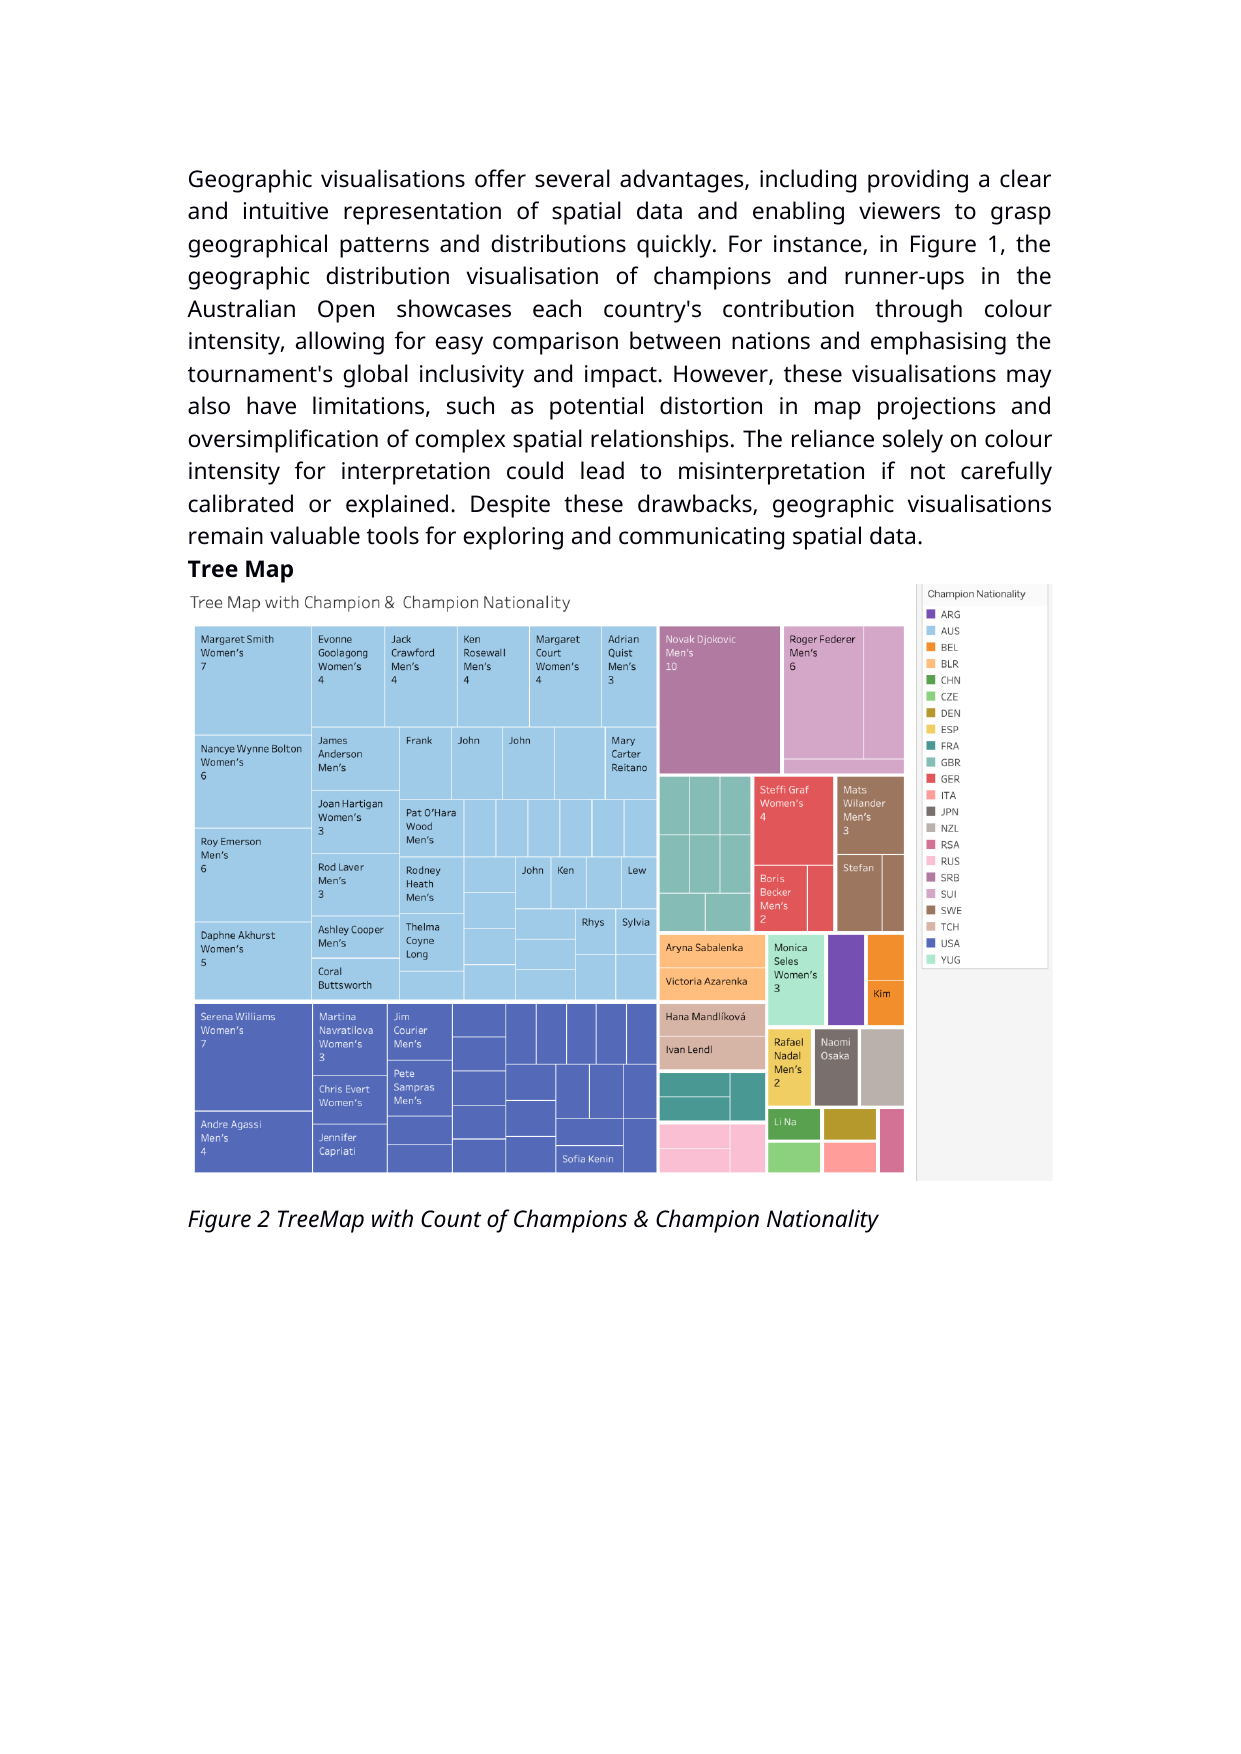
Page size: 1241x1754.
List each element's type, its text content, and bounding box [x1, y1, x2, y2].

picture [187, 584, 1053, 1181]
text Figure 2 TreeMap with Count of Champions & Champion Nationality [187, 1202, 1053, 1234]
text Tree Map [187, 552, 1053, 584]
text Geographic visualisations offer several advantages, including providing a clear and intuitive representation of spatial data and enabling viewers to grasp geographical patterns and distributions quickly. For instance, in Figure 1, the geographic distribution visualisation of champions and runner-ups in the Australian Open showcases each country's contribution through colour intensity, allowing for easy comparison between nations and emphasising the tournament's global inclusivity and impact. However, these visualisations may also have limitations, such as potential distortion in map projections and oversimplification of complex spatial relationships. The reliance solely on colour intensity for interpretation could lead to misinterpretation if not carefully calibrated or explained. Despite these drawbacks, geographic visualisations remain valuable tools for exploring and communicating spatial data. [187, 162, 1053, 552]
